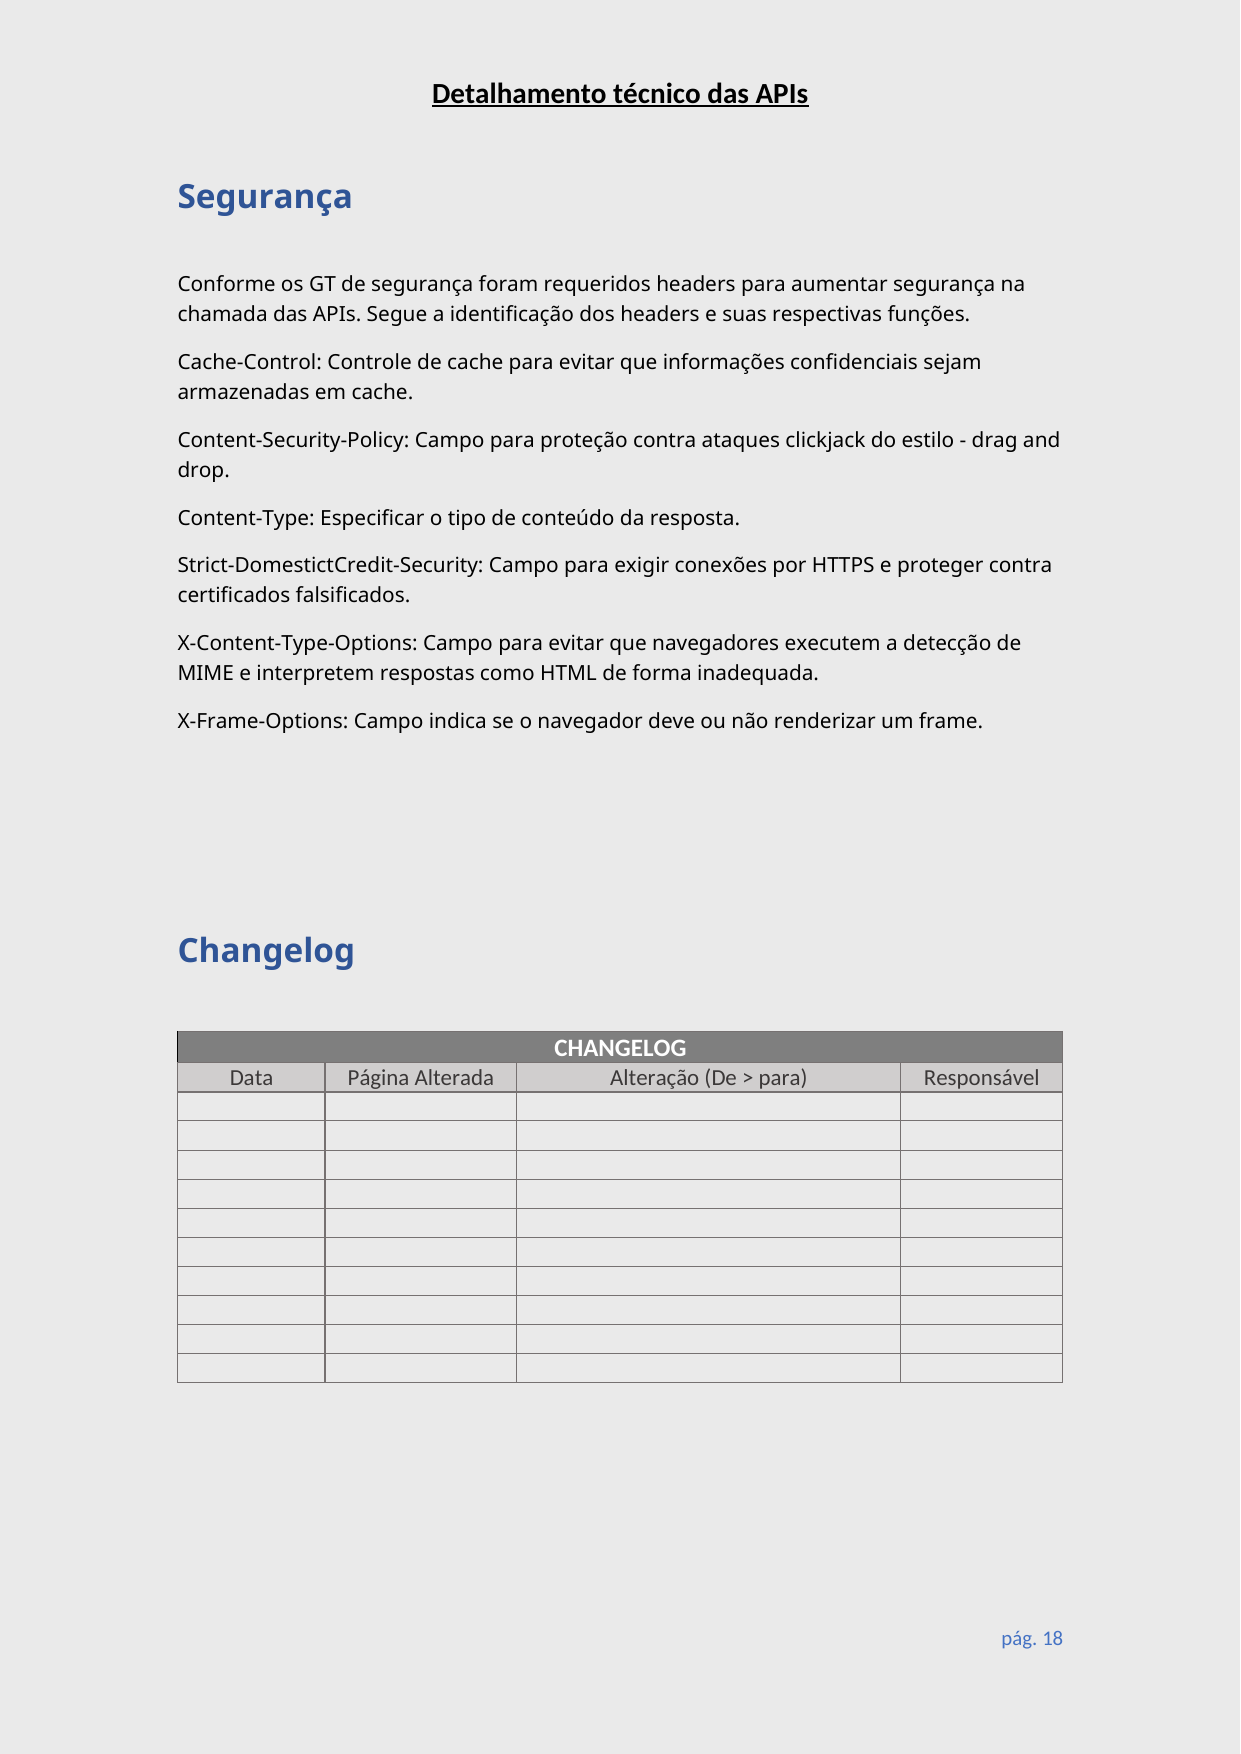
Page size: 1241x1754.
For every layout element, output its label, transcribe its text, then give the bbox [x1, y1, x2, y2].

table_cell [901, 1151, 1062, 1178]
text Cache-Control: Controle de cache para evitar que informações confidenciais sejam armazenadas em cache. [177, 347, 1063, 406]
table_cell [326, 1238, 516, 1266]
table_cell [178, 1325, 324, 1353]
table_cell Responsável [901, 1063, 1062, 1091]
table_cell [326, 1180, 516, 1208]
text X-Content-Type-Options: Campo para evitar que navegadores executem a detecção de MIME e interpretem respostas como HTML de forma inadequada. [177, 628, 1063, 687]
table_cell [517, 1238, 900, 1266]
table_cell [901, 1180, 1062, 1208]
text X-Frame-Options: Campo indica se o navegador deve ou não renderizar um frame. [177, 706, 1063, 734]
table_header CHANGELOG [178, 1032, 1062, 1062]
table_cell [517, 1151, 900, 1178]
table_cell [517, 1180, 900, 1208]
table_cell [901, 1325, 1062, 1353]
table_cell [901, 1121, 1062, 1149]
table_cell [517, 1093, 900, 1120]
table_cell [178, 1238, 324, 1266]
table_cell [517, 1209, 900, 1237]
text Strict-DomestictCredit-Security: Campo para exigir conexões por HTTPS e proteger contra certificados falsificados. [177, 550, 1063, 609]
table_cell [178, 1267, 324, 1295]
table_cell Data [178, 1063, 324, 1091]
table_cell [178, 1151, 324, 1178]
text Conforme os GT de segurança foram requeridos headers para aumentar segurança na chamada das APIs. Segue a identificação dos headers e suas respectivas funções. [177, 269, 1063, 328]
table_cell [178, 1354, 324, 1382]
table_cell [901, 1296, 1062, 1324]
table_cell [178, 1180, 324, 1208]
table_cell [517, 1325, 900, 1353]
text Content-Type: Especificar o tipo de conteúdo da resposta. [177, 503, 1063, 531]
table_cell [326, 1151, 516, 1178]
table_cell [326, 1354, 516, 1382]
text Content-Security-Policy: Campo para proteção contra ataques clickjack do estilo - drag and drop. [177, 425, 1063, 484]
table_cell [901, 1267, 1062, 1295]
subtitle Changelog [177, 927, 1063, 972]
table_cell [326, 1093, 516, 1120]
table_cell [326, 1267, 516, 1295]
table_cell [517, 1267, 900, 1295]
subtitle Segurança [177, 173, 1063, 218]
table_cell [326, 1121, 516, 1149]
table_cell [517, 1296, 900, 1324]
table_cell [178, 1121, 324, 1149]
table_cell [901, 1093, 1062, 1120]
table_cell [326, 1296, 516, 1324]
table_cell Alteração (De > para) [517, 1063, 900, 1091]
table_cell [178, 1296, 324, 1324]
table_cell [326, 1209, 516, 1237]
table_cell [901, 1354, 1062, 1382]
table_cell [517, 1354, 900, 1382]
table_cell [178, 1209, 324, 1237]
table_cell [901, 1238, 1062, 1266]
table_cell [178, 1093, 324, 1120]
table_cell [901, 1209, 1062, 1237]
table_cell Página Alterada [326, 1063, 516, 1091]
table_cell [326, 1325, 516, 1353]
table_cell [517, 1121, 900, 1149]
